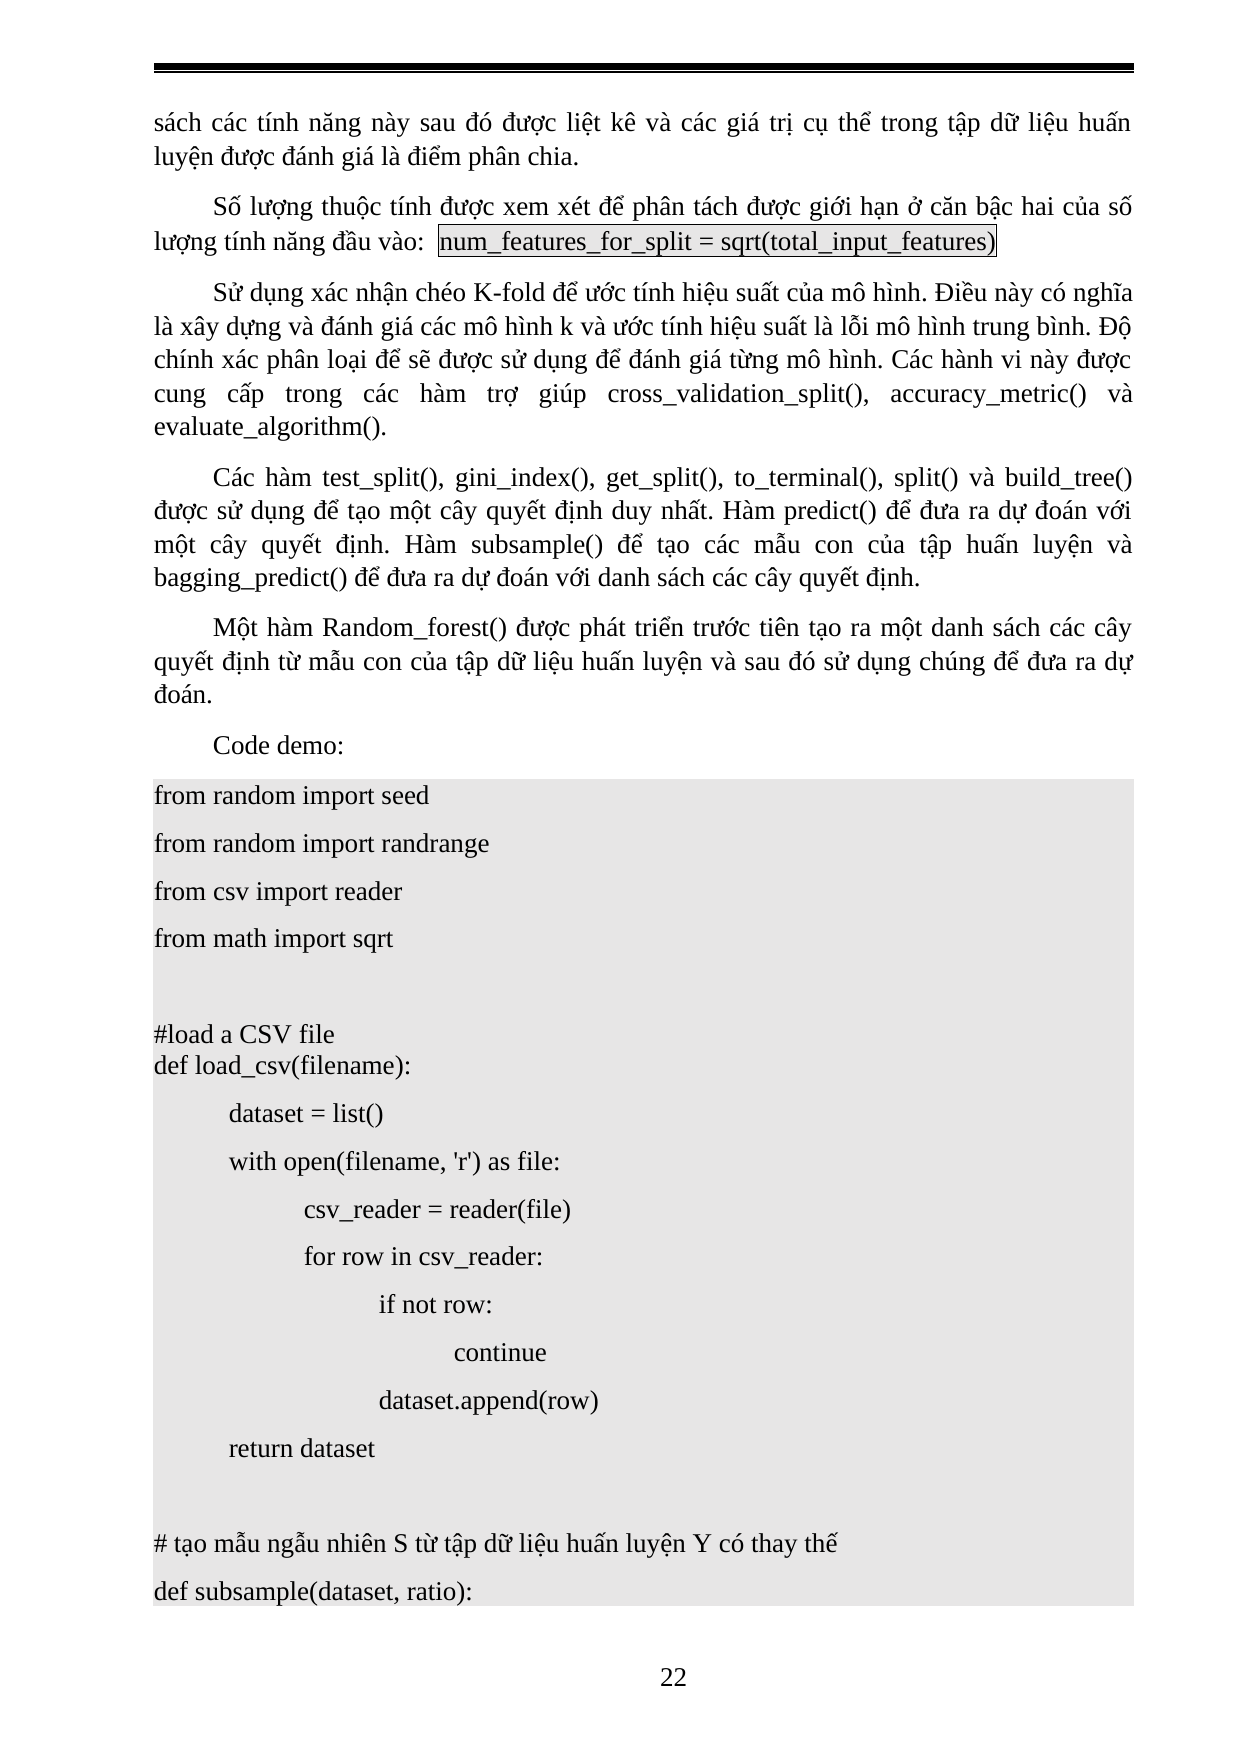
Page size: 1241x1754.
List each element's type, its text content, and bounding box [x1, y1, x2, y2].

text for row in csv_reader: [153, 1241, 1134, 1272]
text continue [153, 1336, 1134, 1367]
text csv_reader = reader(file) [153, 1193, 1134, 1224]
text Sử dụng xác nhận chéo K-fold để ước tính hiệu suất của mô hình. Điều này có nghĩa là xây dựng và đánh giá các mô hình k và ước tính hiệu suất là lỗi mô hình trung bình. Độ chính xác phân loại để sẽ được sử dụng để đánh giá từng mô hình. Các hành vi này được cung cấp trong các hàm trợ giúp cross_validation_split(), accuracy_metric() và evaluate_algorithm(). [153, 276, 1134, 442]
text from random import seed [153, 779, 1134, 810]
text Số lượng thuộc tính được xem xét để phân tách được giới hạn ở căn bậc hai của số lượng tính năng đầu vào: num_features_for_split = sqrt(total_input_features) [153, 190, 1134, 257]
text with open(filename, 'r') as file: [153, 1145, 1134, 1176]
text from random import randrange [153, 827, 1134, 858]
text if not row: [153, 1288, 1134, 1319]
text #load a CSV file def load_csv(filename): [153, 1018, 1134, 1080]
text dataset.append(row) [153, 1384, 1134, 1415]
text Code demo: [153, 729, 1134, 760]
text def subsample(dataset, ratio): [153, 1575, 1134, 1606]
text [153, 106, 1134, 171]
text dataset = list() [153, 1097, 1134, 1128]
text Một hàm Random_forest() được phát triển trước tiên tạo ra một danh sách các cây quyết định từ mẫu con của tập dữ liệu huấn luyện và sau đó sử dụng chúng để đưa ra dự đoán. [153, 612, 1134, 710]
text # tạo mẫu ngẫu nhiên S từ tập dữ liệu huấn luyện Y có thay thế [153, 1527, 1134, 1558]
text Các hàm test_split(), gini_index(), get_split(), to_terminal(), split() và build_tree() được sử dụng để tạo một cây quyết định duy nhất. Hàm predict() để đưa ra dự đoán với một cây quyết định. Hàm subsample() để tạo các mẫu con của tập huấn luyện và bagging_predict() để đưa ra dự đoán với danh sách các cây quyết định. [153, 461, 1134, 592]
text from csv import reader [153, 875, 1134, 906]
text return dataset [153, 1432, 1134, 1463]
text from math import sqrt [153, 922, 1134, 954]
